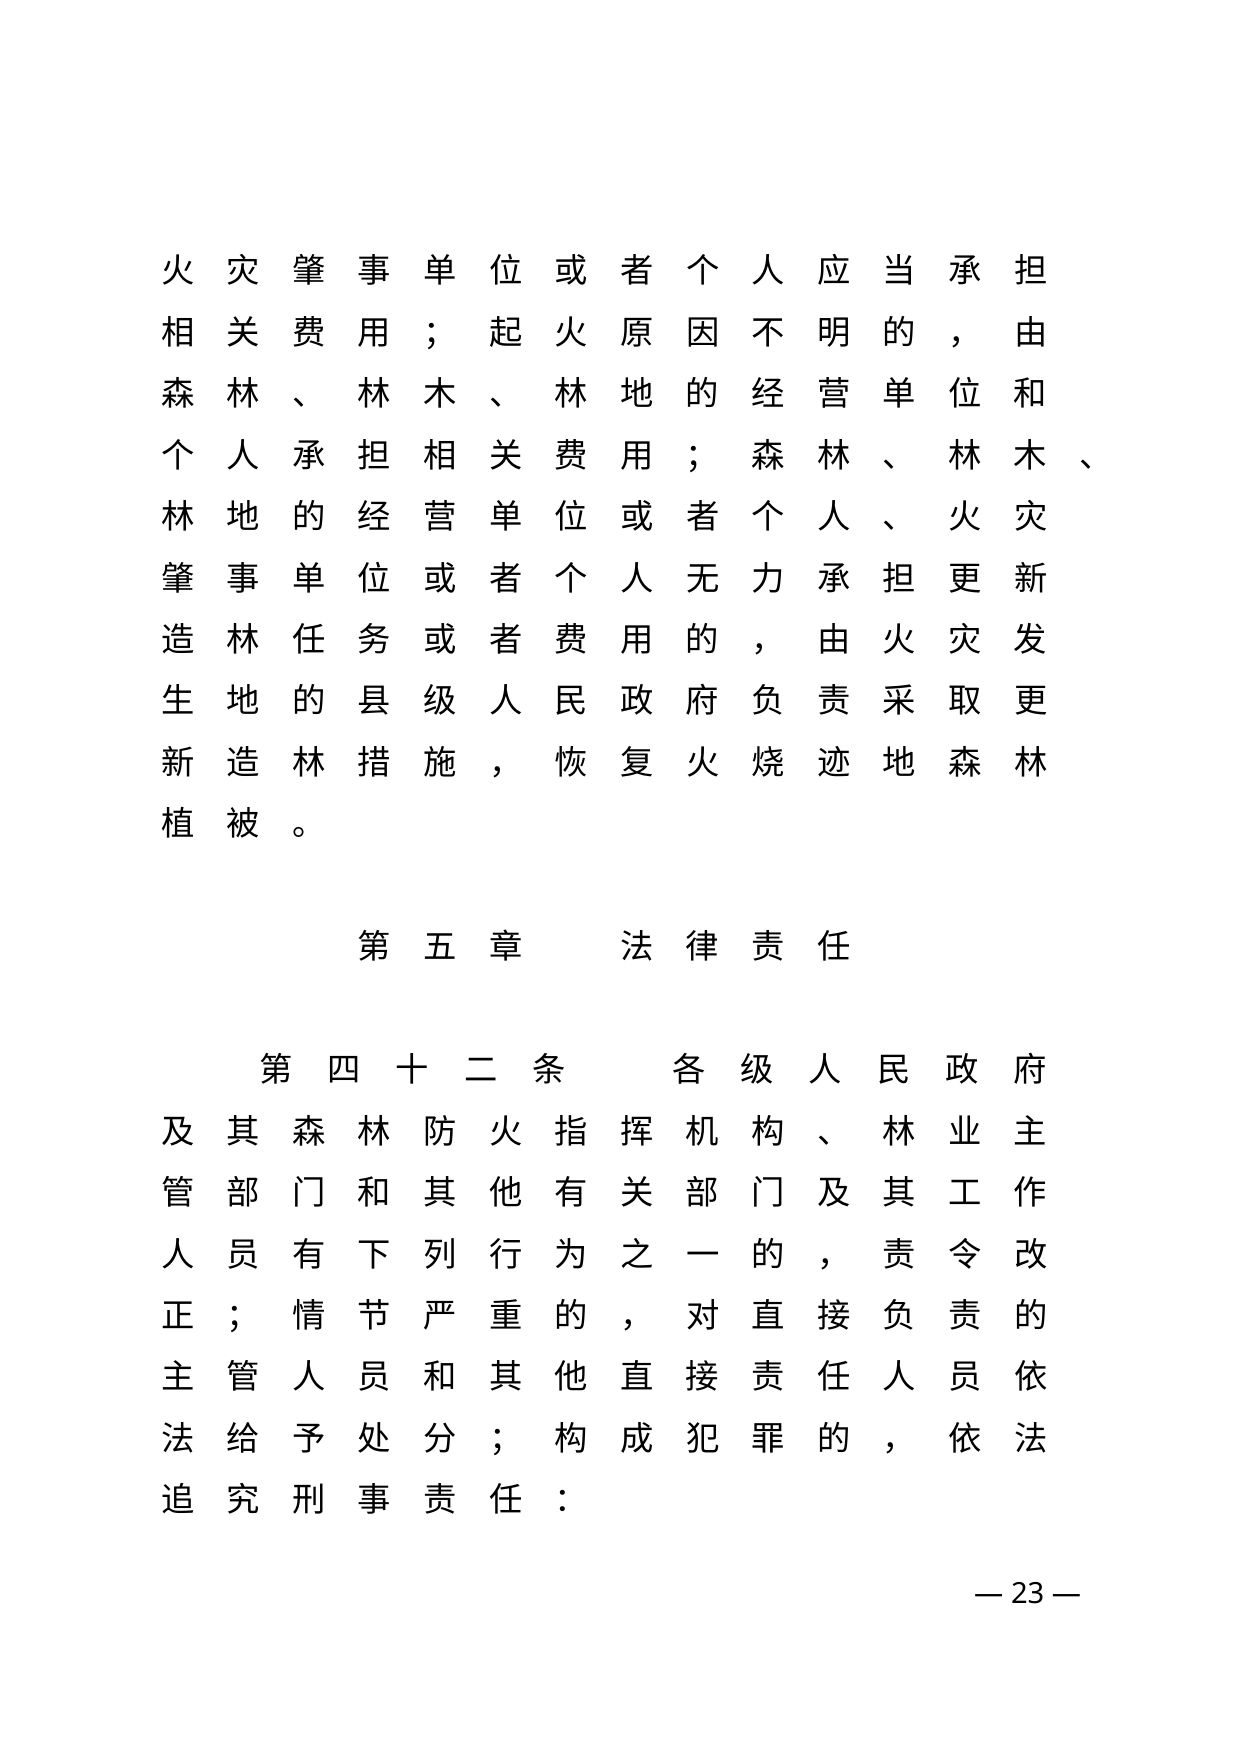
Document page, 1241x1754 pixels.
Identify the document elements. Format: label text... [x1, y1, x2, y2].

text 第四十二条 各级人民政府及其森林防火指挥机构、林业主管部门和其他有关部门及其工作人员有下列行为之一的，责令改正；情节严重的，对直接负责的主管人员和其他直接责任人员依法给予处分；构成犯罪的，依法追究刑事责任： [161, 1036, 1079, 1528]
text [161, 237, 1079, 852]
text 第五章 法律责任 [161, 913, 1079, 975]
